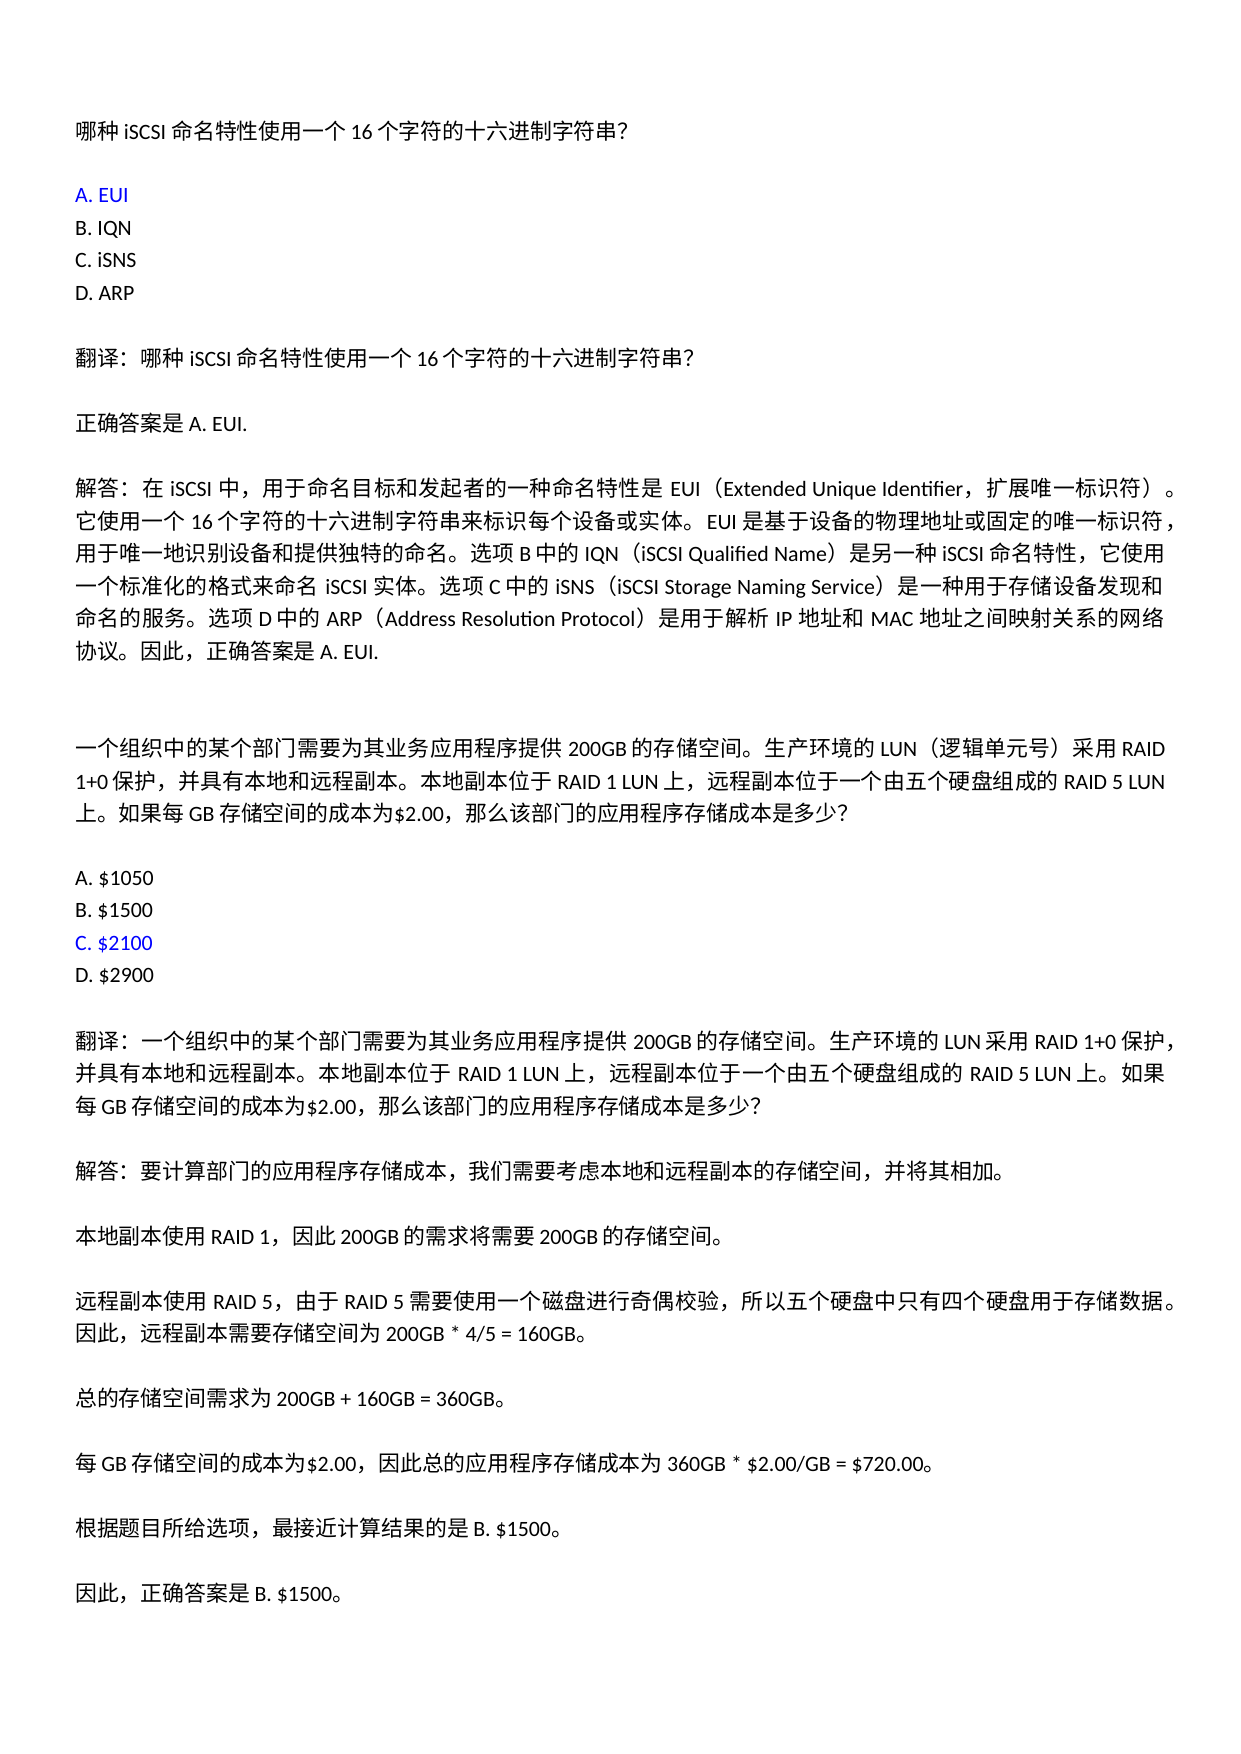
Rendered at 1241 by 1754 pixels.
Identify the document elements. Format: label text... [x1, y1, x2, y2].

text 翻译：哪种 iSCSI 命名特性使用一个16个字符的十六进制字符串？ [75, 341, 1165, 373]
text 每GB存储空间的成本为$2.00，因此总的应用程序存储成本为360GB * $2.00/GB = $720.00。 [75, 1446, 1165, 1478]
text 根据题目所给选项，最接近计算结果的是B. $1500。 [75, 1511, 1165, 1543]
text 哪种 iSCSI 命名特性使用一个16个字符的十六进制字符串？ [75, 113, 1165, 146]
text 远程副本使用RAID 5，由于RAID 5需要使用一个磁盘进行奇偶校验，所以五个硬盘中只有四个硬盘用于存储数据。因此，远程副本需要存储空间为200GB * 4/5 = 160GB。 [75, 1283, 1165, 1348]
text 解答：要计算部门的应用程序存储成本，我们需要考虑本地和远程副本的存储空间，并将其相加。 [75, 1153, 1165, 1186]
text 因此，正确答案是B. $1500。 [75, 1576, 1165, 1608]
text 本地副本使用RAID 1，因此200GB的需求将需要200GB的存储空间。 [75, 1218, 1165, 1251]
text B. IQN [75, 211, 1165, 243]
text C. iSNS [75, 243, 1165, 276]
text 一个组织中的某个部门需要为其业务应用程序提供200GB的存储空间。生产环境的LUN（逻辑单元号）采用RAID 1+0保护，并具有本地和远程副本。本地副本位于RAID 1 LUN上，远程副本位于一个由五个硬盘组成的RAID 5 LUN上。如果每GB存储空间的成本为$2.00，那么该部门的应用程序存储成本是多少？ [75, 731, 1165, 828]
text D. ARP [75, 276, 1165, 308]
text 解答：在 iSCSI 中，用于命名目标和发起者的一种命名特性是 EUI（Extended Unique Identifier，扩展唯一标识符）。它使用一个16个字符的十六进制字符串来标识每个设备或实体。EUI 是基于设备的物理地址或固定的唯一标识符，用于唯一地识别设备和提供独特的命名。选项B中的 IQN（iSCSI Qualified Name）是另一种 iSCSI 命名特性，它使用一个标准化的格式来命名 iSCSI 实体。选项C中的 iSNS（iSCSI Storage Naming Service）是一种用于存储设备发现和命名的服务。选项D中的 ARP（Address Resolution Protocol）是用于解析 IP 地址和 MAC 地址之间映射关系的网络协议。因此，正确答案是A. EUI. [75, 471, 1165, 666]
text C. $2100 [75, 926, 1165, 958]
text 正确答案是A. EUI. [75, 406, 1165, 438]
text D. $2900 [75, 958, 1165, 991]
text A. $1050 [75, 861, 1165, 893]
text 总的存储空间需求为200GB + 160GB = 360GB。 [75, 1381, 1165, 1413]
text 翻译：一个组织中的某个部门需要为其业务应用程序提供200GB的存储空间。生产环境的LUN采用RAID 1+0保护，并具有本地和远程副本。本地副本位于RAID 1 LUN上，远程副本位于一个由五个硬盘组成的RAID 5 LUN上。如果每GB存储空间的成本为$2.00，那么该部门的应用程序存储成本是多少？ [75, 1023, 1165, 1121]
text A. EUI [75, 178, 1165, 211]
text B. $1500 [75, 893, 1165, 926]
